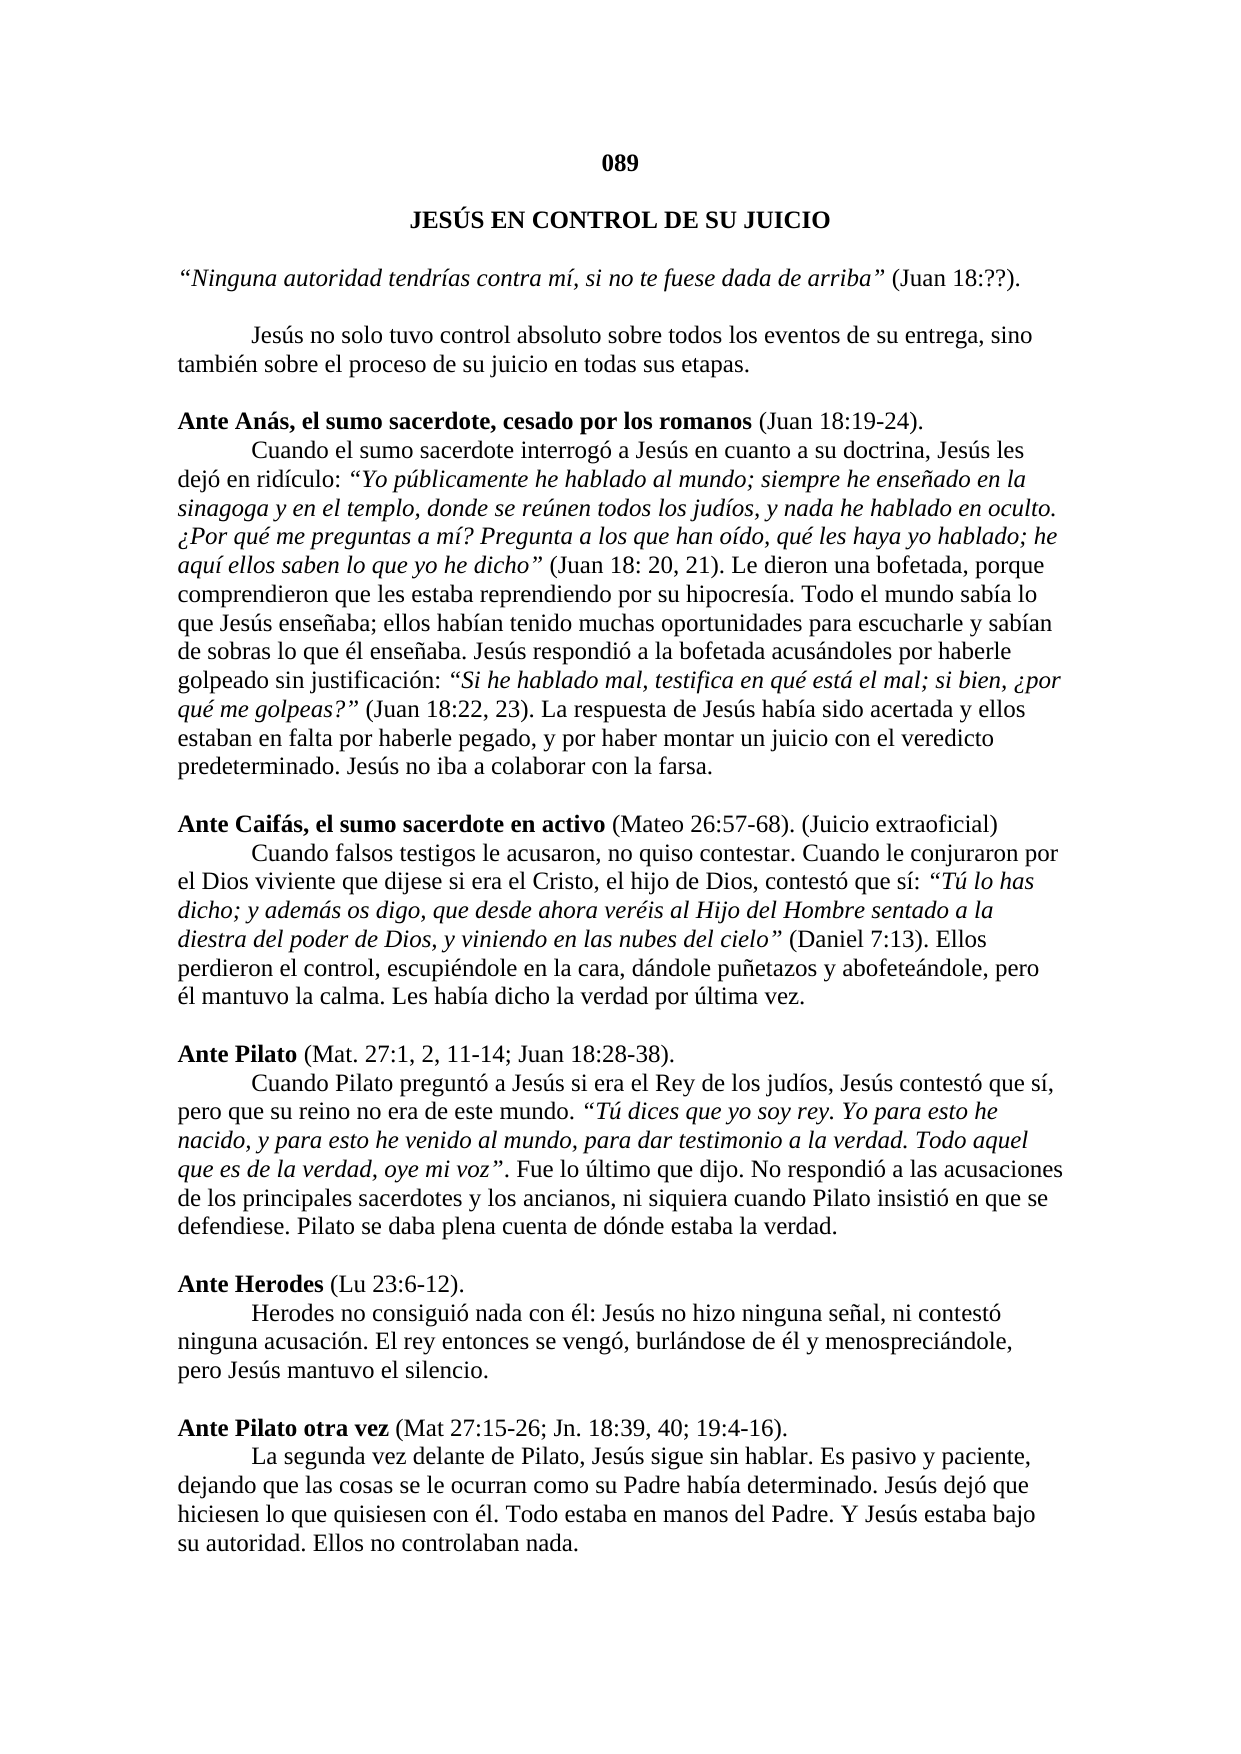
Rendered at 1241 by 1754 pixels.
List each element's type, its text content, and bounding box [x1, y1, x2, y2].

text “Ninguna autoridad tendrías contra mí, si no te fuese dada de arriba” (Juan 18:??). [177, 263, 1063, 291]
text Jesús no solo tuvo control absoluto sobre todos los eventos de su entrega, sino también sobre el proceso de su juicio en todas sus etapas. [177, 320, 1063, 378]
text 089 [177, 148, 1063, 176]
text Ante Anás, el sumo sacerdote, cesado por los romanos (Juan 18:19-24). Cuando el sumo sacerdote interrogó a Jesús en cuanto a su doctrina, Jesús les dejó en ridículo: “Yo públicamente he hablado al mundo; siempre he enseñado en la sinagoga y en el templo, donde se reúnen todos los judíos, y nada he hablado en oculto. ¿Por qué me preguntas a mí? Pregunta a los que han oído, qué les haya yo hablado; he aquí ellos saben lo que yo he dicho” (Juan 18: 20, 21). Le dieron una bofetada, porque comprendieron que les estaba reprendiendo por su hipocresía. Todo el mundo sabía lo que Jesús enseñaba; ellos habían tenido muchas oportunidades para escucharle y sabían de sobras lo que él enseñaba. Jesús respondió a la bofetada acusándoles por haberle golpeado sin justificación: “Si he hablado mal, testifica en qué está el mal; si bien, ¿por qué me golpeas?” (Juan 18:22, 23). La respuesta de Jesús había sido acertada y ellos estaban en falta por haberle pegado, y por haber montar un juicio con el veredicto predeterminado. Jesús no iba a colaborar con la farsa. [177, 406, 1063, 780]
text Ante Herodes (Lu 23:6-12). [177, 1269, 1063, 1298]
text JESÚS EN CONTROL DE SU JUICIO [177, 205, 1063, 234]
text Ante Pilato (Mat. 27:1, 2, 11-14; Juan 18:28-38). [177, 1039, 1063, 1068]
text Cuando falsos testigos le acusaron, no quiso contestar. Cuando le conjuraron por el Dios viviente que dijese si era el Cristo, el hijo de Dios, contestó que sí: “Tú lo has dicho; y además os digo, que desde ahora veréis al Hijo del Hombre sentado a la diestra del poder de Dios, y viniendo en las nubes del cielo” (Daniel 7:13). Ellos perdieron el control, escupiéndole en la cara, dándole puñetazos y abofeteándole, pero él mantuvo la calma. Les había dicho la verdad por última vez. [177, 838, 1063, 1010]
text Ante Pilato otra vez (Mat 27:15-26; Jn. 18:39, 40; 19:4-16). [177, 1413, 1063, 1441]
text Herodes no consiguió nada con él: Jesús no hizo ninguna señal, ni contestó ninguna acusación. El rey entonces se vengó, burlándose de él y menospreciándole, pero Jesús mantuvo el silencio. [177, 1298, 1063, 1384]
text Cuando Pilato preguntó a Jesús si era el Rey de los judíos, Jesús contestó que sí, pero que su reino no era de este mundo. “Tú dices que yo soy rey. Yo para esto he nacido, y para esto he venido al mundo, para dar testimonio a la verdad. Todo aquel que es de la verdad, oye mi voz”. Fue lo último que dijo. No respondió a las acusaciones de los principales sacerdotes y los ancianos, ni siquiera cuando Pilato insistió en que se defendiese. Pilato se daba plena cuenta de dónde estaba la verdad. [177, 1068, 1063, 1240]
text Ante Caifás, el sumo sacerdote en activo (Mateo 26:57-68). (Juicio extraoficial) [177, 809, 1063, 838]
text La segunda vez delante de Pilato, Jesús sigue sin hablar. Es pasivo y paciente, dejando que las cosas se le ocurran como su Padre había determinado. Jesús dejó que hiciesen lo que quisiesen con él. Todo estaba en manos del Padre. Y Jesús estaba bajo su autoridad. Ellos no controlaban nada. [177, 1441, 1063, 1556]
